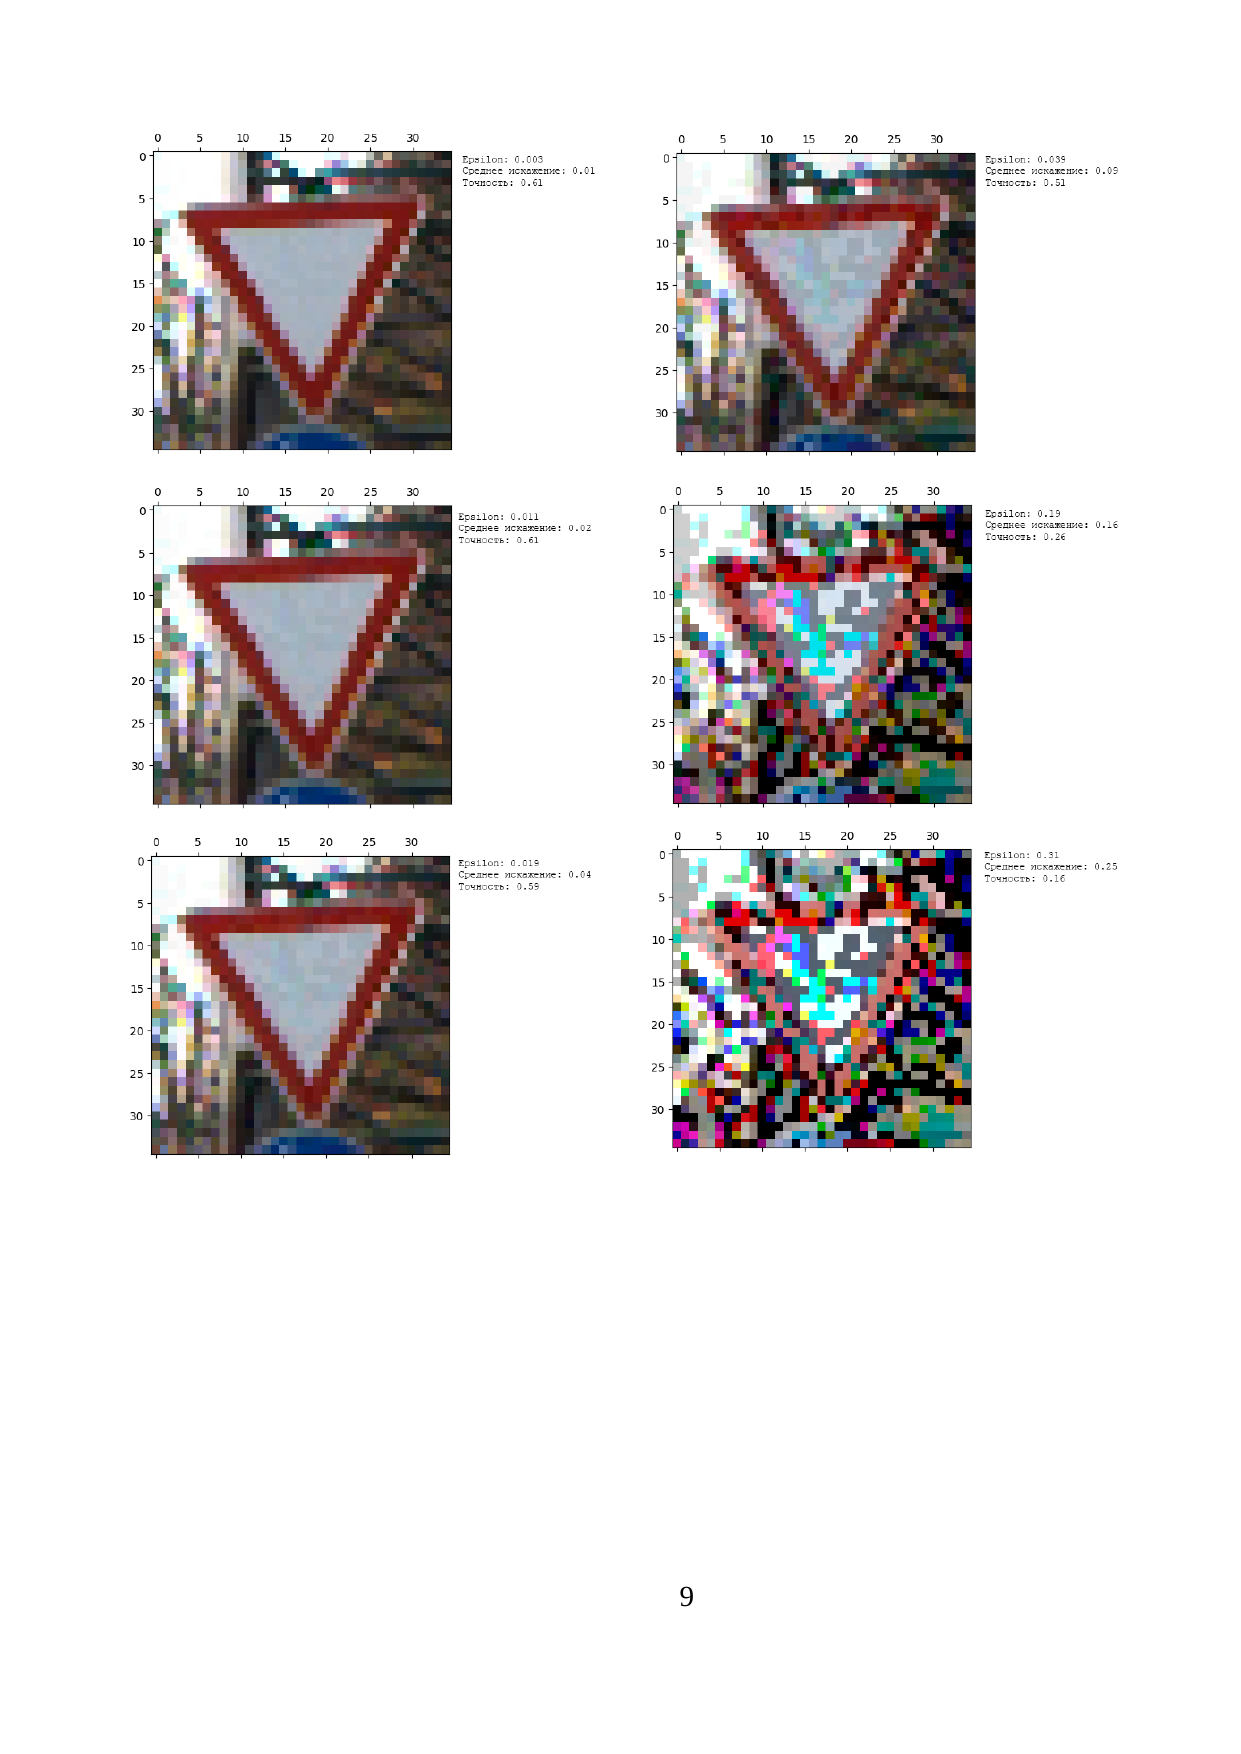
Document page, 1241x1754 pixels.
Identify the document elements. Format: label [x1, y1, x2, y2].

picture [118, 118, 1182, 1164]
